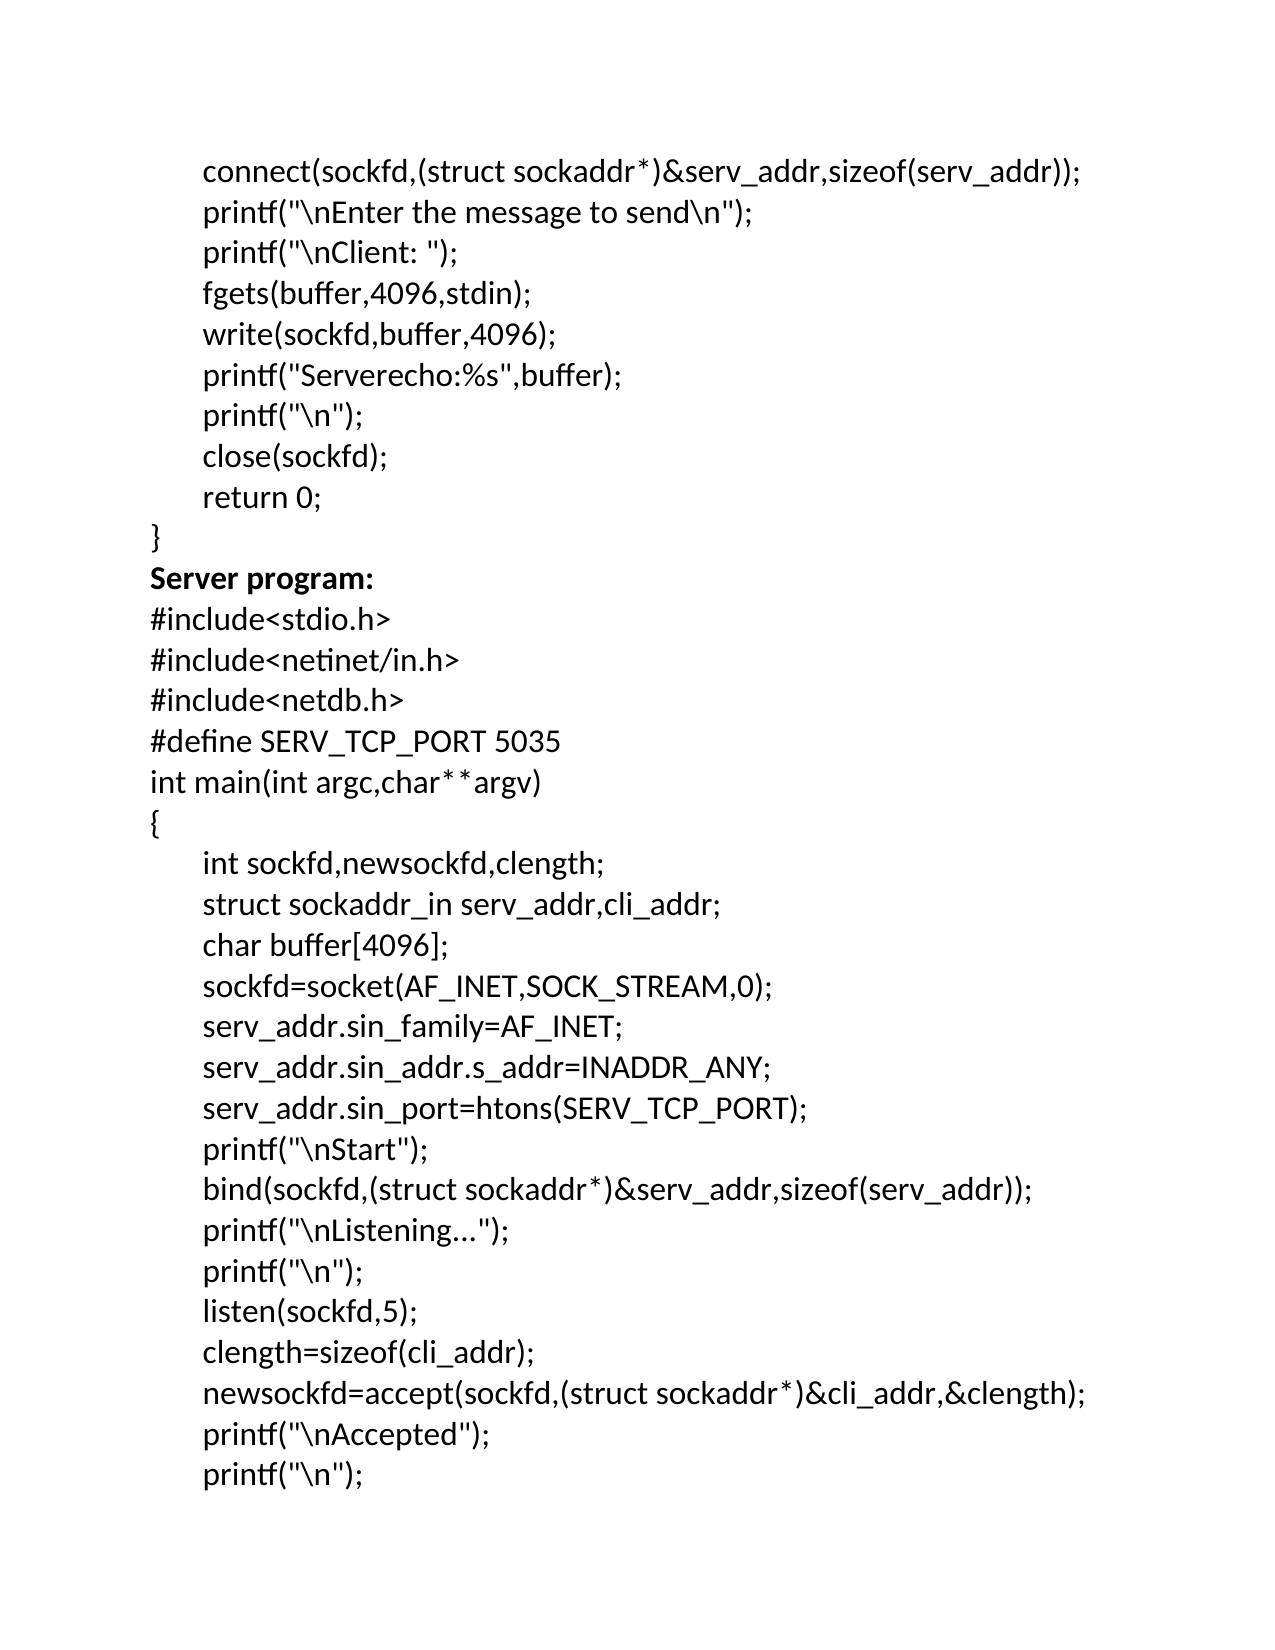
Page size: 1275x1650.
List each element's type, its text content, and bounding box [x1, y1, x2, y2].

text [150, 598, 1125, 1494]
text Server program: [150, 557, 1125, 598]
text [150, 150, 1125, 557]
